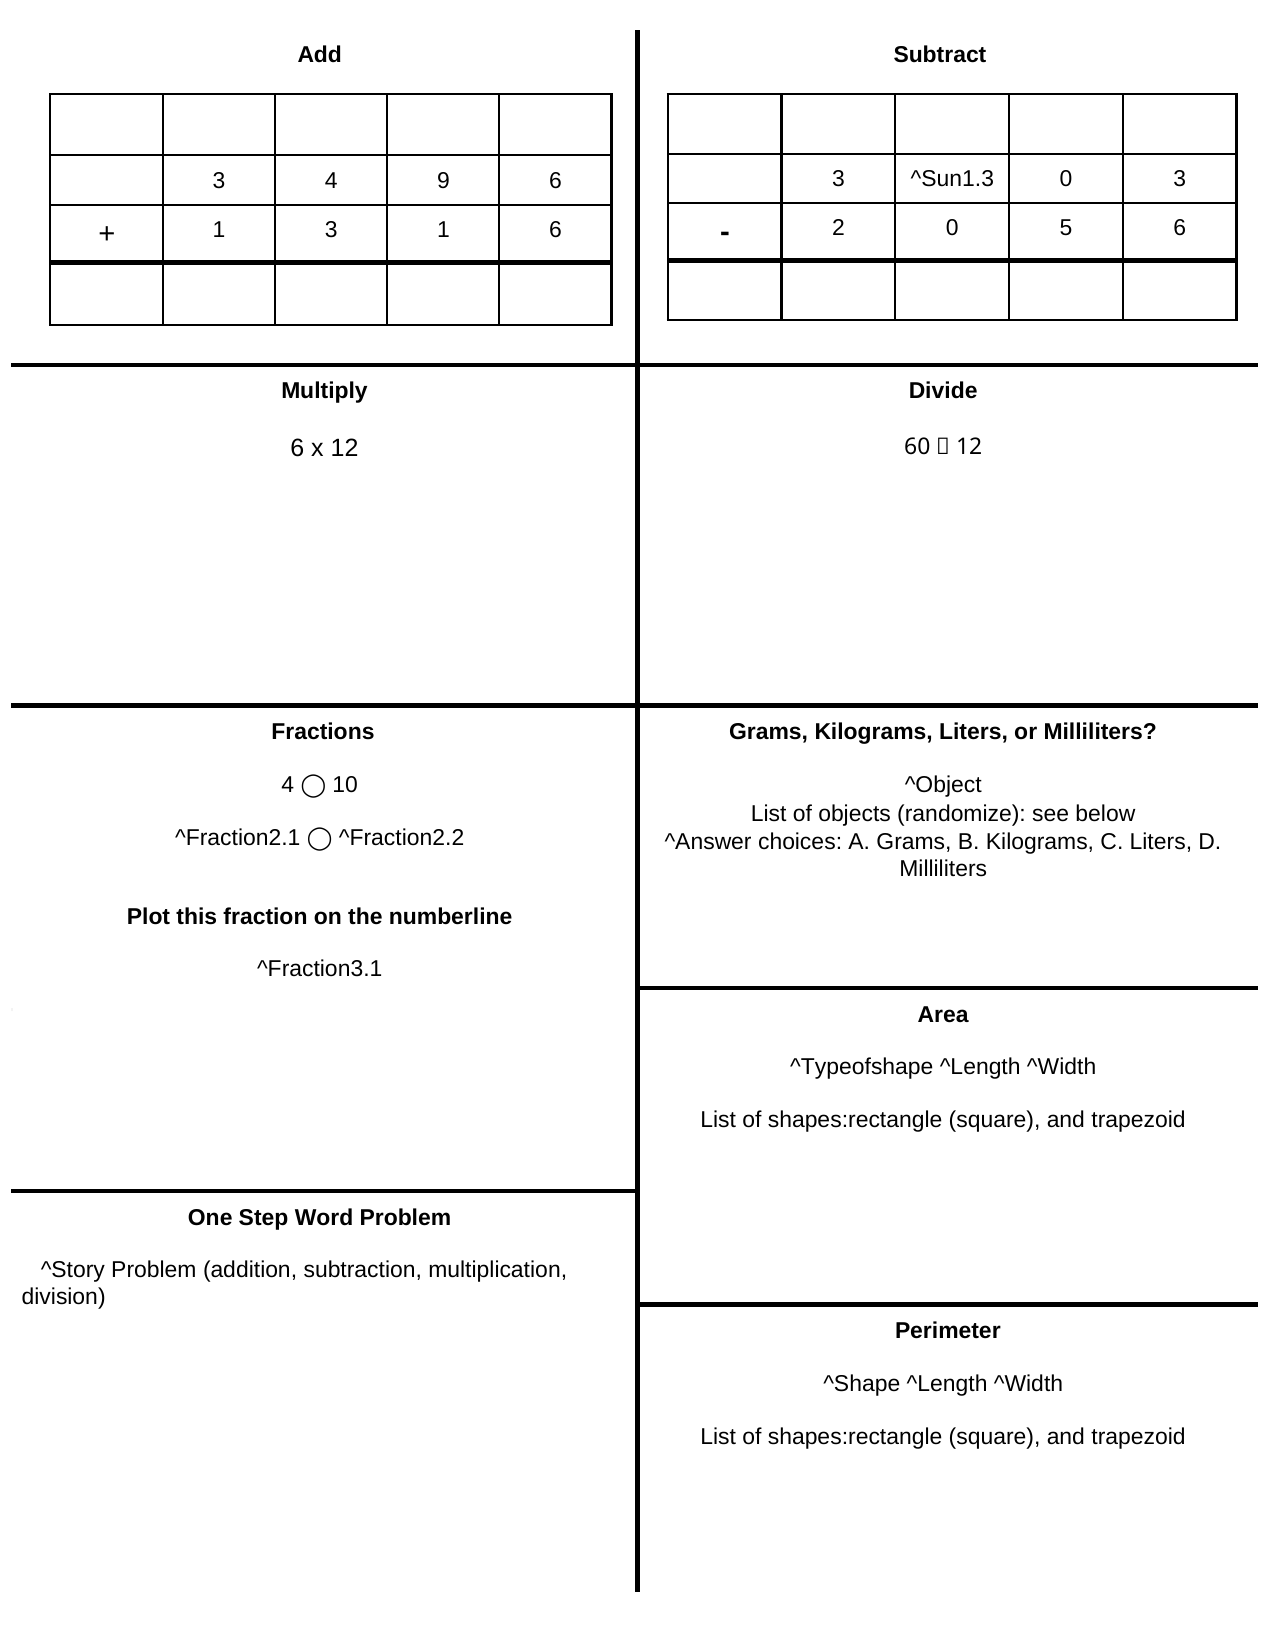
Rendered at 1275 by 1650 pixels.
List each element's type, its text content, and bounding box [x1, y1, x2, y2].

table_cell One Step Word Problem ^Story Problem (addition, subtraction, multiplication, division) [11, 1193, 635, 1592]
table_header Add [11, 30, 635, 362]
table_cell Area ^Typeofshape ^Length ^Width List of shapes:rectangle (square), and trapezoid [640, 990, 1258, 1302]
table_header Subtract [640, 30, 1258, 362]
table_cell Grams, Kilograms, Liters, or Milliliters? ^Object List of objects (randomize): see below ^Answer choices: A. Grams, B. Kilograms, C. Liters, D. Milliliters [640, 708, 1258, 986]
table_cell Perimeter ^Shape ^Length ^Width List of shapes:rectangle (square), and trapezoid [640, 1307, 1258, 1592]
table_cell Divide 60 ➗ 12 [640, 367, 1258, 703]
table_cell Fractions 4 ◯ 10 ^Fraction2.1 ◯ ^Fraction2.2 Plot this fraction on the numberline ^Fraction3.1 [11, 708, 635, 1189]
table_cell Multiply 6 x 12 [11, 367, 635, 703]
